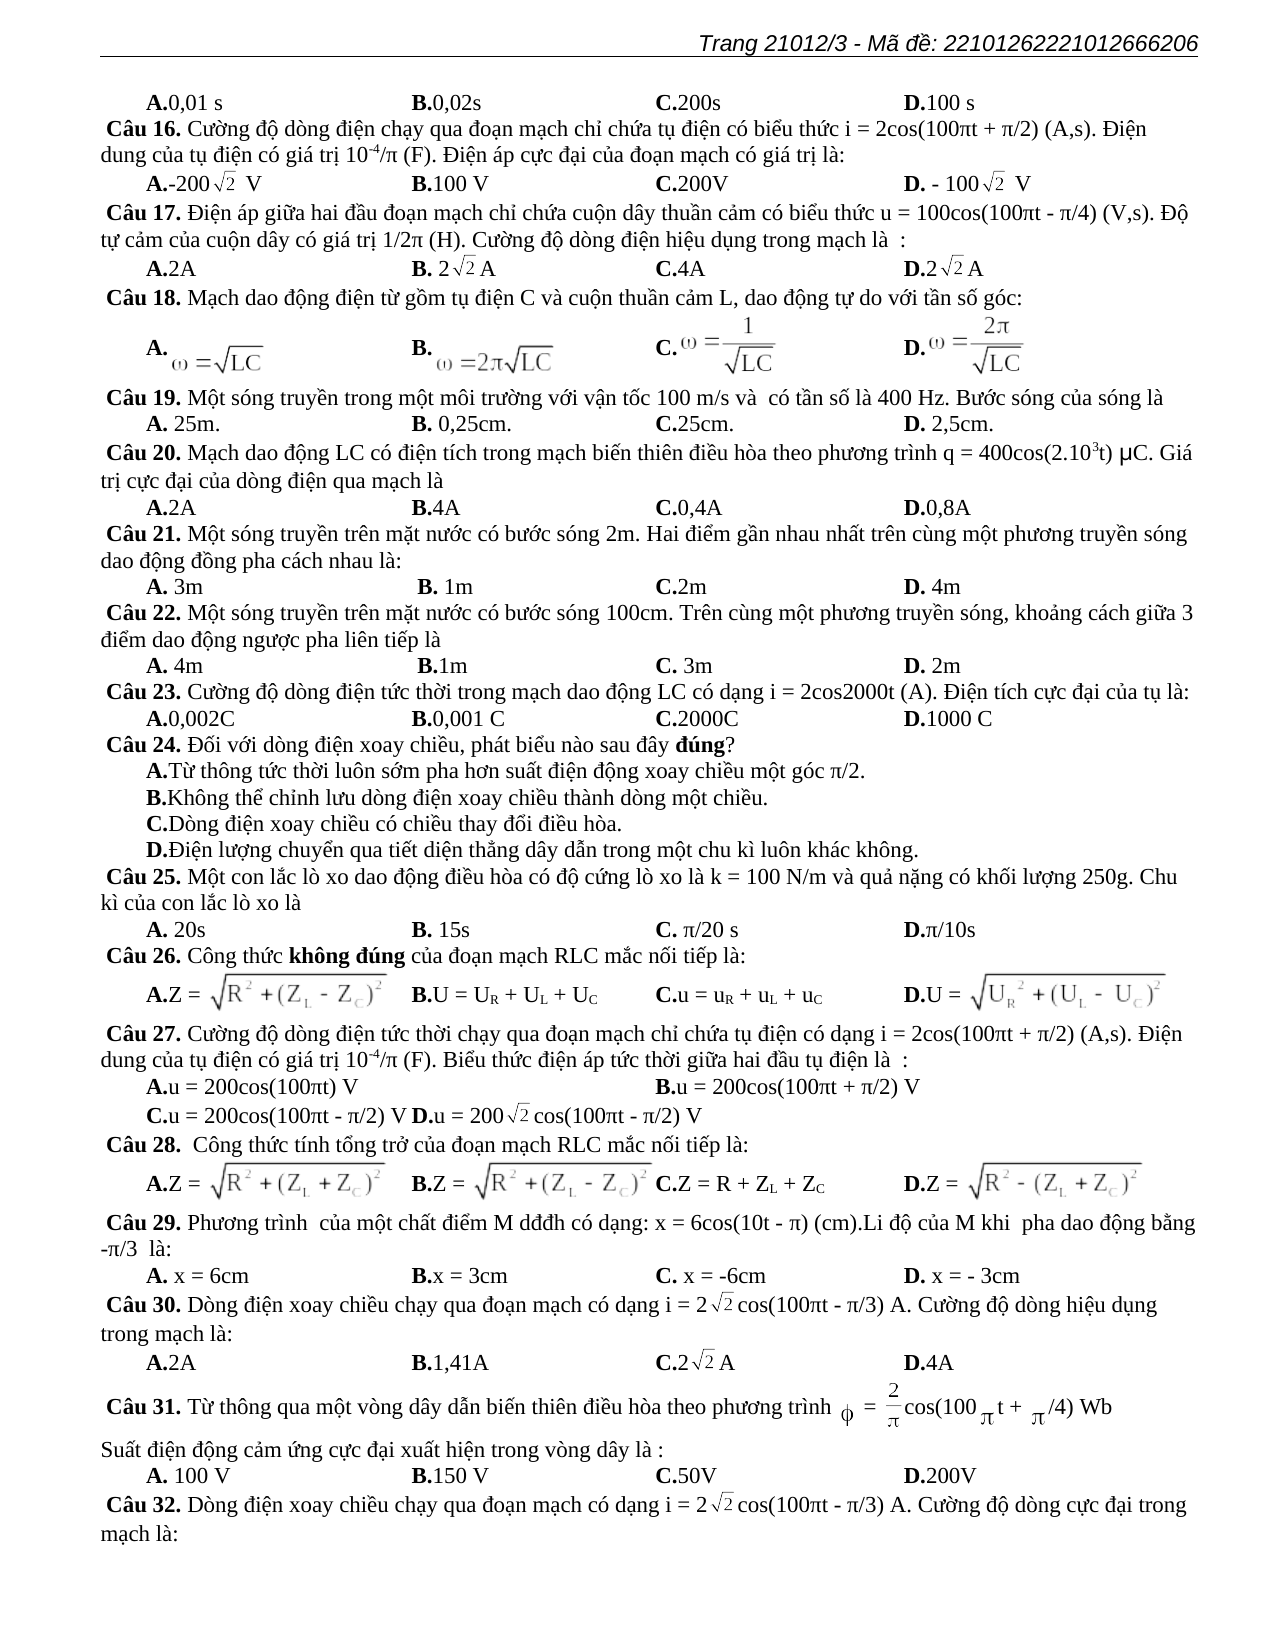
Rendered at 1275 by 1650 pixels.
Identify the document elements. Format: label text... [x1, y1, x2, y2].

text A. 20s B. 15s C. π/20 s D.π/10s [100, 916, 1198, 942]
text Câu 27. Cường độ dòng điện tức thời chạy qua đoạn mạch chỉ chứa tụ điện có dạng i = 2cos(100πt + π/2) (A,s). Điện dung của tụ điện có giá trị 10-4/π (F). Biểu thức điện áp tức thời giữa hai đầu tụ điện là : [100, 1020, 1198, 1073]
text Câu 19. Một sóng truyền trong một môi trường với vận tốc 100 m/s và có tần số là 400 Hz. Bước sóng của sóng là [100, 384, 1198, 410]
text Câu 21. Một sóng truyền trên mặt nước có bước sóng 2m. Hai điểm gần nhau nhất trên cùng một phương truyền sóng dao động đồng pha cách nhau là: [100, 520, 1198, 573]
text A.0,002C B.0,001 C C.2000C D.1000 C [100, 705, 1198, 731]
text Câu 20. Mạch dao động LC có điện tích trong mạch biến thiên điều hòa theo phương trình q = 400cos(2.103t) µC. Giá trị cực đại của dòng điện qua mạch là [100, 436, 1198, 494]
text C.u = 200cos(100πt - π/2) V D.u = 200cos(100πt - π/2) V [100, 1099, 1198, 1131]
text A. 25m. B. 0,25cm. C.25cm. D. 2,5cm. [100, 410, 1198, 436]
text Câu 28. Công thức tính tổng trở của đoạn mạch RLC mắc nối tiếp là: [100, 1131, 1198, 1157]
text B.Không thể chỉnh lưu dòng điện xoay chiều thành dòng một chiều. [100, 784, 1198, 810]
text A. 3m B. 1m C.2m D. 4m [100, 573, 1198, 599]
text C.Dòng điện xoay chiều có chiều thay đổi điều hòa. [100, 810, 1198, 837]
text Câu 18. Mạch dao động điện từ gồm tụ điện C và cuộn thuần cảm L, dao động tự do với tần số góc: [100, 283, 1198, 310]
text A.2A B.4A C.0,4A D.0,8A [100, 494, 1198, 520]
text A. x = 6cm B.x = 3cm C. x = -6cm D. x = - 3cm [100, 1262, 1198, 1288]
text Suất điện động cảm ứng cực đại xuất hiện trong vòng dây là : [100, 1436, 1198, 1462]
text Câu 29. Phương trình của một chất điểm M dđđh có dạng: x = 6cos(10t - π) (cm).Li độ của M khi pha dao động bằng -π/3 là: [100, 1209, 1198, 1262]
text Câu 26. Công thức không đúng của đoạn mạch RLC mắc nối tiếp là: [100, 942, 1198, 968]
text A.Z = B.Z = C.Z = R + ZL + ZC D.Z = [100, 1157, 1198, 1209]
text Câu 22. Một sóng truyền trên mặt nước có bước sóng 100cm. Trên cùng một phương truyền sóng, khoảng cách giữa 3 điểm dao động ngược pha liên tiếp là [100, 599, 1198, 652]
text Câu 17. Điện áp giữa hai đầu đoạn mạch chỉ chứa cuộn dây thuần cảm có biểu thức u = 100cos(100πt - π/4) (V,s). Độ tự cảm của cuộn dây có giá trị 1/2π (H). Cường độ dòng điện hiệu dụng trong mạch là : [100, 199, 1198, 252]
text Câu 32. Dòng điện xoay chiều chạy qua đoạn mạch có dạng i = 2cos(100πt - π/3) A. Cường độ dòng cực đại trong mạch là: [100, 1488, 1198, 1546]
text Câu 24. Đối với dòng điện xoay chiều, phát biểu nào sau đây đúng? [100, 731, 1198, 757]
text A.2A B. 2A C.4A D.2A [100, 252, 1198, 283]
text A.u = 200cos(100πt) V B.u = 200cos(100πt + π/2) V [100, 1073, 1198, 1099]
text A. 4m B.1m C. 3m D. 2m [100, 652, 1198, 678]
text Câu 23. Cường độ dòng điện tức thời trong mạch dao động LC có dạng i = 2cos2000t (A). Điện tích cực đại của tụ là: [100, 678, 1198, 705]
text Câu 31. Từ thông qua một vòng dây dẫn biến thiên điều hòa theo phương trình = cos(100t + /4) Wb [100, 1378, 1198, 1436]
text A.-200 V B.100 V C.200V D. - 100 V [100, 168, 1198, 199]
text A. 100 V B.150 V C.50V D.200V [100, 1462, 1198, 1488]
text Câu 25. Một con lắc lò xo dao động điều hòa có độ cứng lò xo là k = 100 N/m và quả nặng có khối lượng 250g. Chu kì của con lắc lò xo là [100, 863, 1198, 916]
text Câu 16. Cường độ dòng điện chạy qua đoạn mạch chỉ chứa tụ điện có biểu thức i = 2cos(100πt + π/2) (A,s). Điện dung của tụ điện có giá trị 10-4/π (F). Điện áp cực đại của đoạn mạch có giá trị là: [100, 115, 1198, 168]
text A. B. C. D. [100, 310, 1198, 384]
text A.Z = B.U = UR + UL + UC C.u = uR + uL + uC D.U = [100, 968, 1198, 1020]
text D.Điện lượng chuyển qua tiết diện thẳng dây dẫn trong một chu kì luôn khác không. [100, 837, 1198, 863]
text A.0,01 s B.0,02s C.200s D.100 s [100, 89, 1198, 115]
text Câu 30. Dòng điện xoay chiều chạy qua đoạn mạch có dạng i = 2cos(100πt - π/3) A. Cường độ dòng hiệu dụng trong mạch là: [100, 1288, 1198, 1346]
text A.2A B.1,41A C.2A D.4A [100, 1346, 1198, 1378]
text A.Từ thông tức thời luôn sớm pha hơn suất điện động xoay chiều một góc π/2. [100, 757, 1198, 784]
